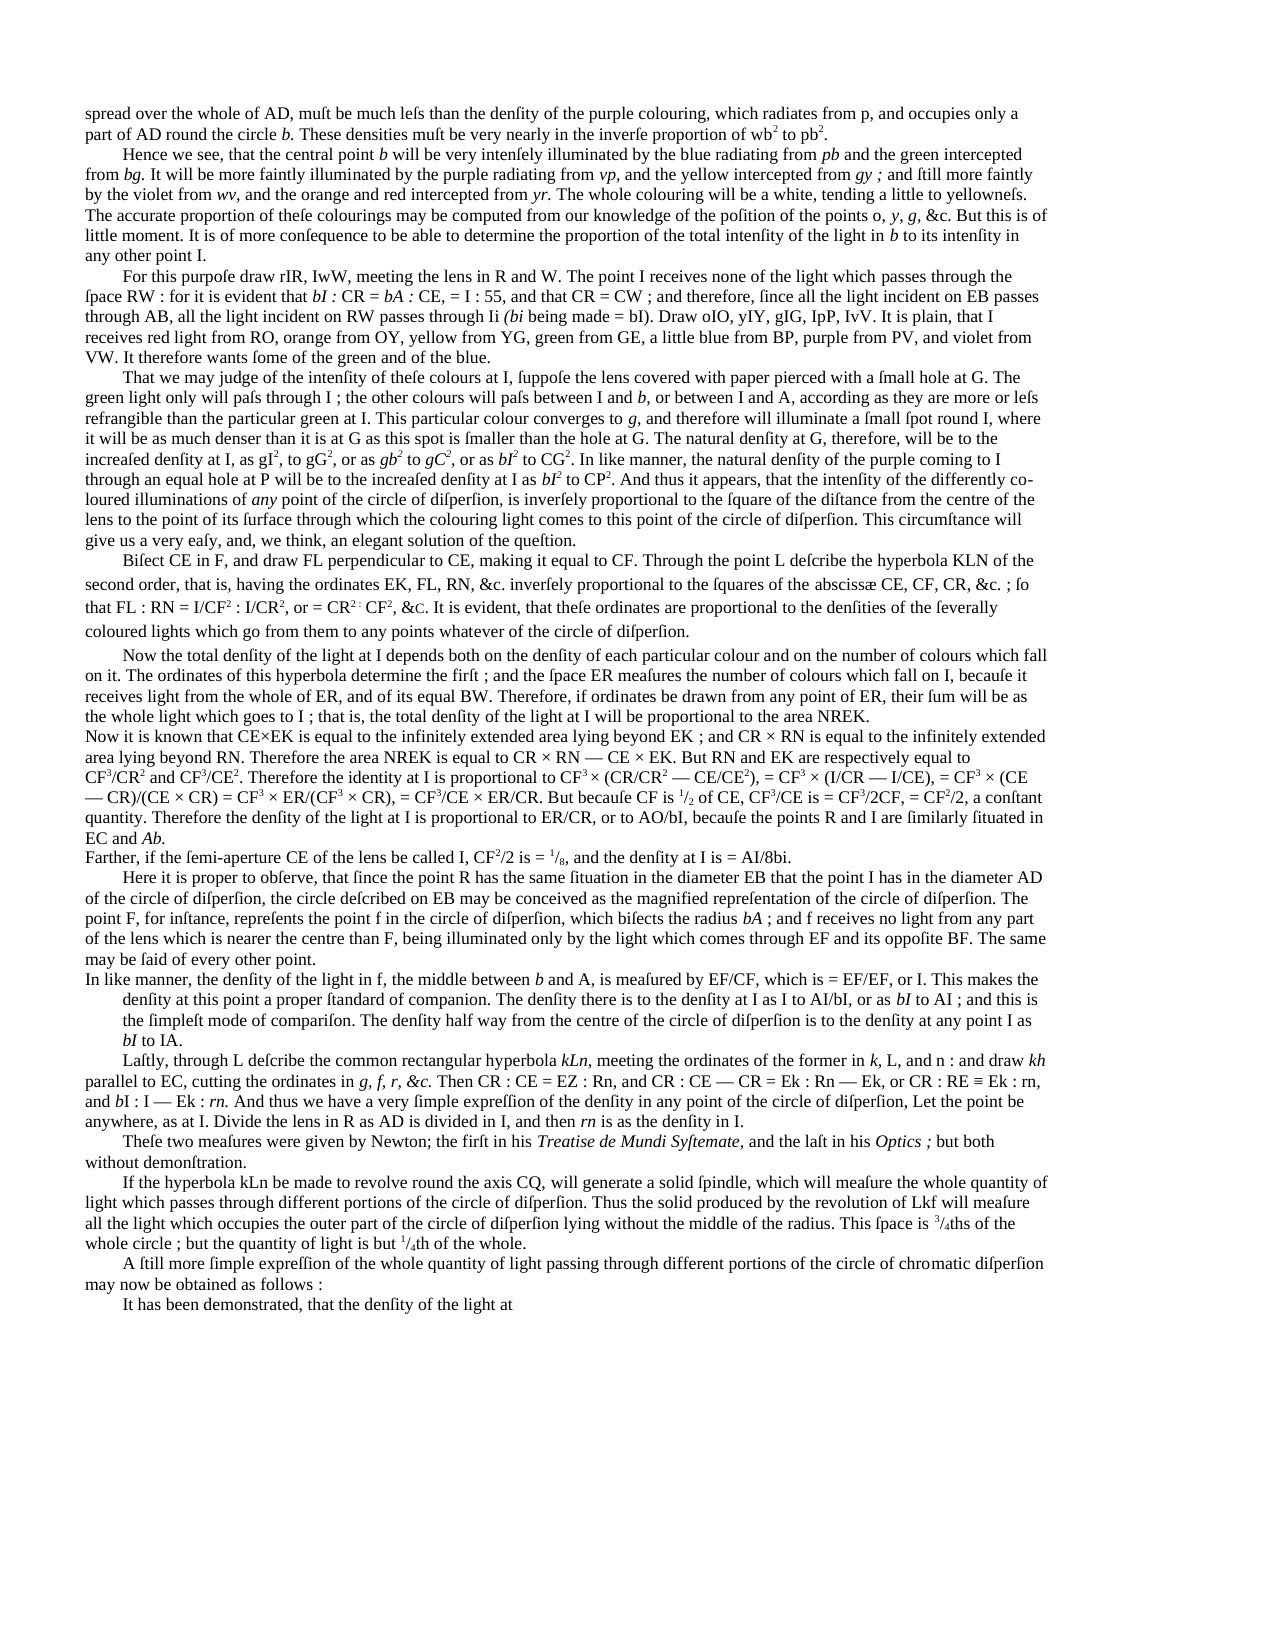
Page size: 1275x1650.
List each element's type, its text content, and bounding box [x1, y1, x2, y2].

text Here it is proper to obſerve, that ſince the point R has the same ſituation in the diameter EB that the point I has in the diameter AD of the circle of diſperſion, the circle deſcribed on EB may be conceived as the magnified repreſentation of the circle of diſperſion. The point F, for inſtance, repreſents the point f in the circle of diſperſion, which biſects the radius bA ; and f receives no light from any part of the lens which is nearer the centre than F, being illuminated only by the light which comes through EF and its oppoſite BF. The same may be ſaid of every other point. [85, 867, 1048, 969]
text It has been demonstrated, that the denſity of the light at [85, 1294, 1048, 1314]
text In like manner, the denſity of the light in f, the middle between b and A, is meaſured by EF/CF, which is = EF/EF, or I. This makes the denſity at this point a proper ſtandard of companion. The denſity there is to the denſity at I as I to AI/bI, or as bI to AI ; and this is the ſimpleſt mode of compariſon. The denſity half way from the centre of the circle of diſperſion is to the denſity at any point I as bI to IA. [85, 969, 1048, 1050]
text Hence we see, that the central point b will be very intenſely illuminated by the blue radiating from pb and the green intercepted from bg. It will be more faintly illuminated by the purple radiating from vp, and the yellow intercepted from gy ; and ſtill more faintly by the violet from wv, and the orange and red intercepted from yr. The whole colouring will be a white, tending a little to yellowneſs. The accurate proportion of theſe colourings may be computed from our knowledge of the poſition of the points o, y, g, &c. But this is of little moment. It is of more conſequence to be able to determine the proportion of the total intenſity of the light in b to its intenſity in any other point I. [85, 144, 1048, 266]
text CF3/CR2 and CF3/CE2. Therefore the identity at I is proportional to CF3 × (CR/CR2 — CE/CE2), = CF3 × (I/CR — I/CE), = CF3 × (CE — CR)/(CE × CR) = CF3 × ER/(CF3 × CR), = CF3/CE × ER/CR. But becauſe CF is 1/2 of CE, CF3/CE is = CF3/2CF, = CF2/2, a conſtant quantity. Therefore the denſity of the light at I is proportional to ER/CR, or to AO/bI, becauſe the points R and I are ſimilarly ſituated in EC and Ab. [85, 767, 1048, 848]
text Farther, if the ſemi-aperture CE of the lens be called I, CF2/2 is = 1/8, and the denſity at I is = AI/8bi. [85, 848, 1048, 867]
text spread over the whole of AD, muſt be much leſs than the denſity of the purple colouring, which radiates from p, and occupies only a part of AD round the circle b. These densities muſt be very nearly in the inverſe proportion of wb2 to pb2. [85, 103, 1048, 144]
text If the hyperbola kLn be made to revolve round the axis CQ, will generate a solid ſpindle, which will meaſure the whole quantity of light which passes through different portions of the circle of diſperſion. Thus the solid produced by the revolution of Lkf will meaſure all the light which occupies the outer part of the circle of diſperſion lying without the middle of the radius. This ſpace is 3/4ths of the whole circle ; but the quantity of light is but 1/4th of the whole. [85, 1172, 1048, 1253]
text For this purpoſe draw rIR, IwW, meeting the lens in R and W. The point I receives none of the light which passes through the ſpace RW : for it is evident that bI : CR = bA : CE, = I : 55, and that CR = CW ; and therefore, ſince all the light incident on EB passes through AB, all the light incident on RW passes through Ii (bi being made = bI). Draw oIO, yIY, gIG, IpP, IvV. It is plain, that I receives red light from RO, orange from OY, yellow from YG, green from GE, a little blue from BP, purple from PV, and violet from VW. It therefore wants ſome of the green and of the blue. [85, 266, 1048, 367]
text Biſect CE in F, and draw FL perpendicular to CE, making it equal to CF. Through the point L deſcribe the hyperbola KLN of the second order, that is, having the ordinates EK, FL, RN, &c. inverſely proportional to the ſquares of the abscissæ CE, CF, CR, &c. ; ſo that FL : RN = I/CF2 : I/CR2, or = CR2 : CF2, &c. It is evident, that theſe ordinates are proportional to the denſities of the ſeverally coloured lights which go from them to any points whatever of the circle of diſperſion. [85, 550, 1048, 641]
text Now the total denſity of the light at I depends both on the denſity of each particular colour and on the number of colours which fall on it. The ordinates of this hyperbola determine the firſt ; and the ſpace ER meaſures the number of colours which fall on I, becauſe it receives light from the whole of ER, and of its equal BW. Therefore, if ordinates be drawn from any point of ER, their ſum will be as the whole light which goes to I ; that is, the total denſity of the light at I will be proportional to the area NREK. [85, 645, 1048, 726]
text Now it is known that CE×EK is equal to the infinitely extended area lying beyond EK ; and CR × RN is equal to the infinitely extended area lying beyond RN. Therefore the area NREK is equal to CR × RN — CE × EK. But RN and EK are respectively equal to [85, 726, 1048, 767]
text A ſtill more ſimple expreſſion of the whole quantity of light passing through different portions of the circle of chromatic diſperſion may now be obtained as follows : [85, 1253, 1048, 1294]
text Laſtly, through L deſcribe the common rectangular hyperbola kLn, meeting the ordinates of the former in k, L, and n : and draw kh parallel to EC, cutting the ordinates in g, f, r, &c. Then CR : CE = EZ : Rn, and CR : CE — CR = Ek : Rn — Ek, or CR : RE ≡ Ek : rn, and bI : I — Ek : rn. And thus we have a very ſimple expreſſion of the denſity in any point of the circle of diſperſion, Let the point be anywhere, as at I. Divide the lens in R as AD is divided in I, and then rn is as the denſity in I. [85, 1050, 1048, 1131]
text Theſe two meaſures were given by Newton; the firſt in his Treatise de Mundi Syſtemate, and the laſt in his Optics ; but both without demonſtration. [85, 1131, 1048, 1172]
text That we may judge of the intenſity of theſe colours at I, ſuppoſe the lens covered with paper pierced with a ſmall hole at G. The green light only will paſs through I ; the other colours will paſs between I and b, or between I and A, according as they are more or leſs refrangible than the particular green at I. This particular colour converges to g, and therefore will illuminate a ſmall ſpot round I, where it will be as much denser than it is at G as this spot is ſmaller than the hole at G. The natural denſity at G, therefore, will be to the increaſed denſity at I, as gI2, to gG2, or as gb2 to gC2, or as bI2 to CG2. In like manner, the natural denſity of the purple coming to I through an equal hole at P will be to the increaſed denſity at I as bI2 to CP2. And thus it appears, that the intenſity of the differently coloured illuminations of any point of the circle of diſperſion, is inverſely proportional to the ſquare of the diſtance from the centre of the lens to the point of its ſurface through which the colouring light comes to this point of the circle of diſperſion. This circumſtance will give us a very eaſy, and, we think, an elegant solution of the queſtion. [85, 367, 1048, 550]
